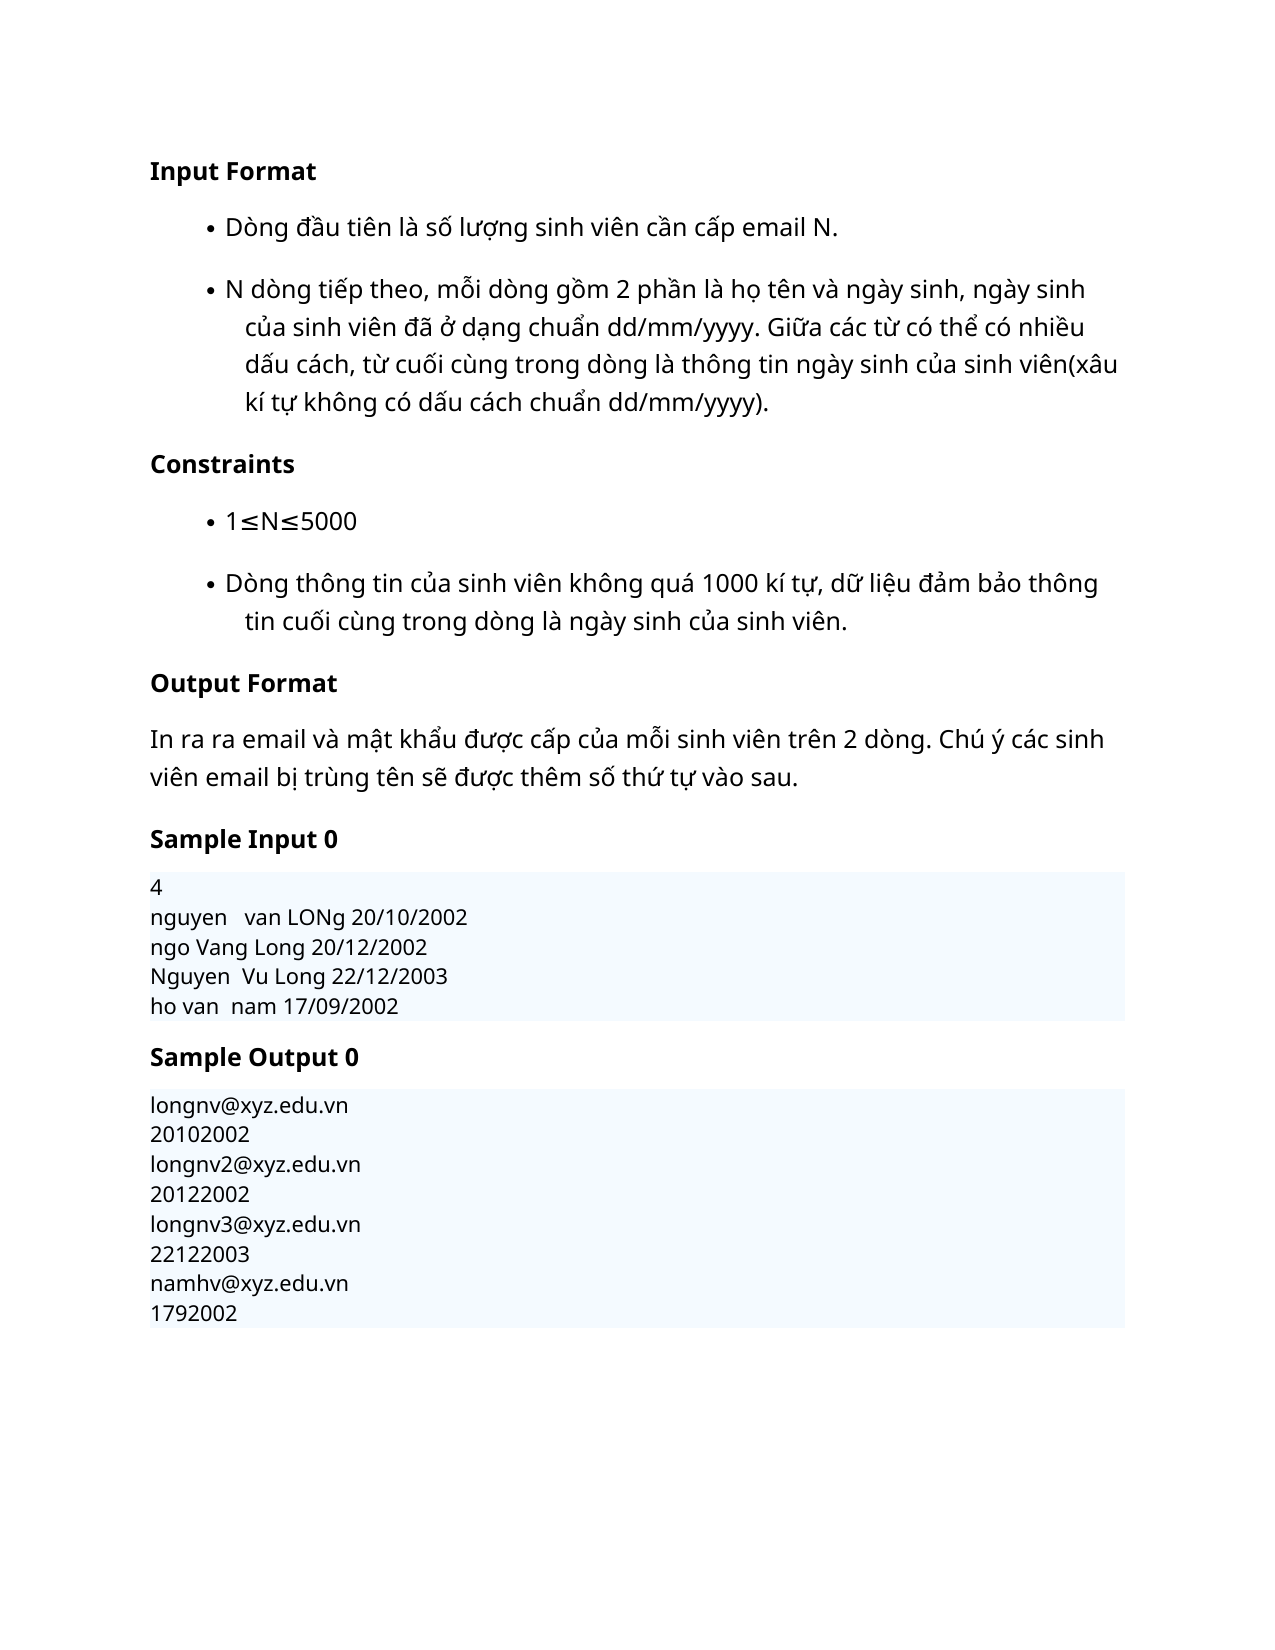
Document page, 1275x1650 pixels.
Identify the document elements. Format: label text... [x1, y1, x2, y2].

text 20122002 [150, 1179, 1125, 1209]
text ngo Vang Long 20/12/2002 [150, 931, 1125, 961]
text 20102002 [150, 1119, 1125, 1149]
text 1792002 [150, 1298, 1125, 1328]
text Nguyen Vu Long 22/12/2003 [150, 961, 1125, 991]
text ho van nam 17/09/2002 [150, 991, 1125, 1021]
text longnv@xyz.edu.vn [150, 1089, 1125, 1119]
text longnv2@xyz.edu.vn [150, 1149, 1125, 1179]
text Input Format [150, 150, 1125, 187]
text Sample Output 0 [150, 1036, 1125, 1074]
text Sample Input 0 [150, 819, 1125, 856]
text Output Format [150, 662, 1125, 700]
list N dòng tiếp theo, mỗi dòng gồm 2 phần là họ tên và ngày sinh, ngày sinh của sinh viên đã ở dạng chuẩn dd/mm/yyyy. Giữa các từ có thể có nhiều dấu cách, từ cuối cùng trong dòng là thông tin ngày sinh của sinh viên(xâu kí tự không có dấu cách chuẩn dd/mm/yyyy). [207, 269, 1125, 419]
text In ra ra email và mật khẩu được cấp của mỗi sinh viên trên 2 dòng. Chú ý các sinh viên email bị trùng tên sẽ được thêm số thứ tự vào sau. [150, 719, 1125, 794]
text 4 [150, 872, 1125, 902]
text longnv3@xyz.edu.vn [150, 1209, 1125, 1238]
text nguyen van LONg 20/10/2002 [150, 902, 1125, 931]
list 1≤N≤5000 [207, 500, 1125, 537]
text 22122003 [150, 1238, 1125, 1268]
text namhv@xyz.edu.vn [150, 1268, 1125, 1298]
list Dòng thông tin của sinh viên không quá 1000 kí tự, dữ liệu đảm bảo thông tin cuối cùng trong dòng là ngày sinh của sinh viên. [207, 562, 1125, 637]
text Constraints [150, 444, 1125, 481]
list Dòng đầu tiên là số lượng sinh viên cần cấp email N. [207, 206, 1125, 244]
